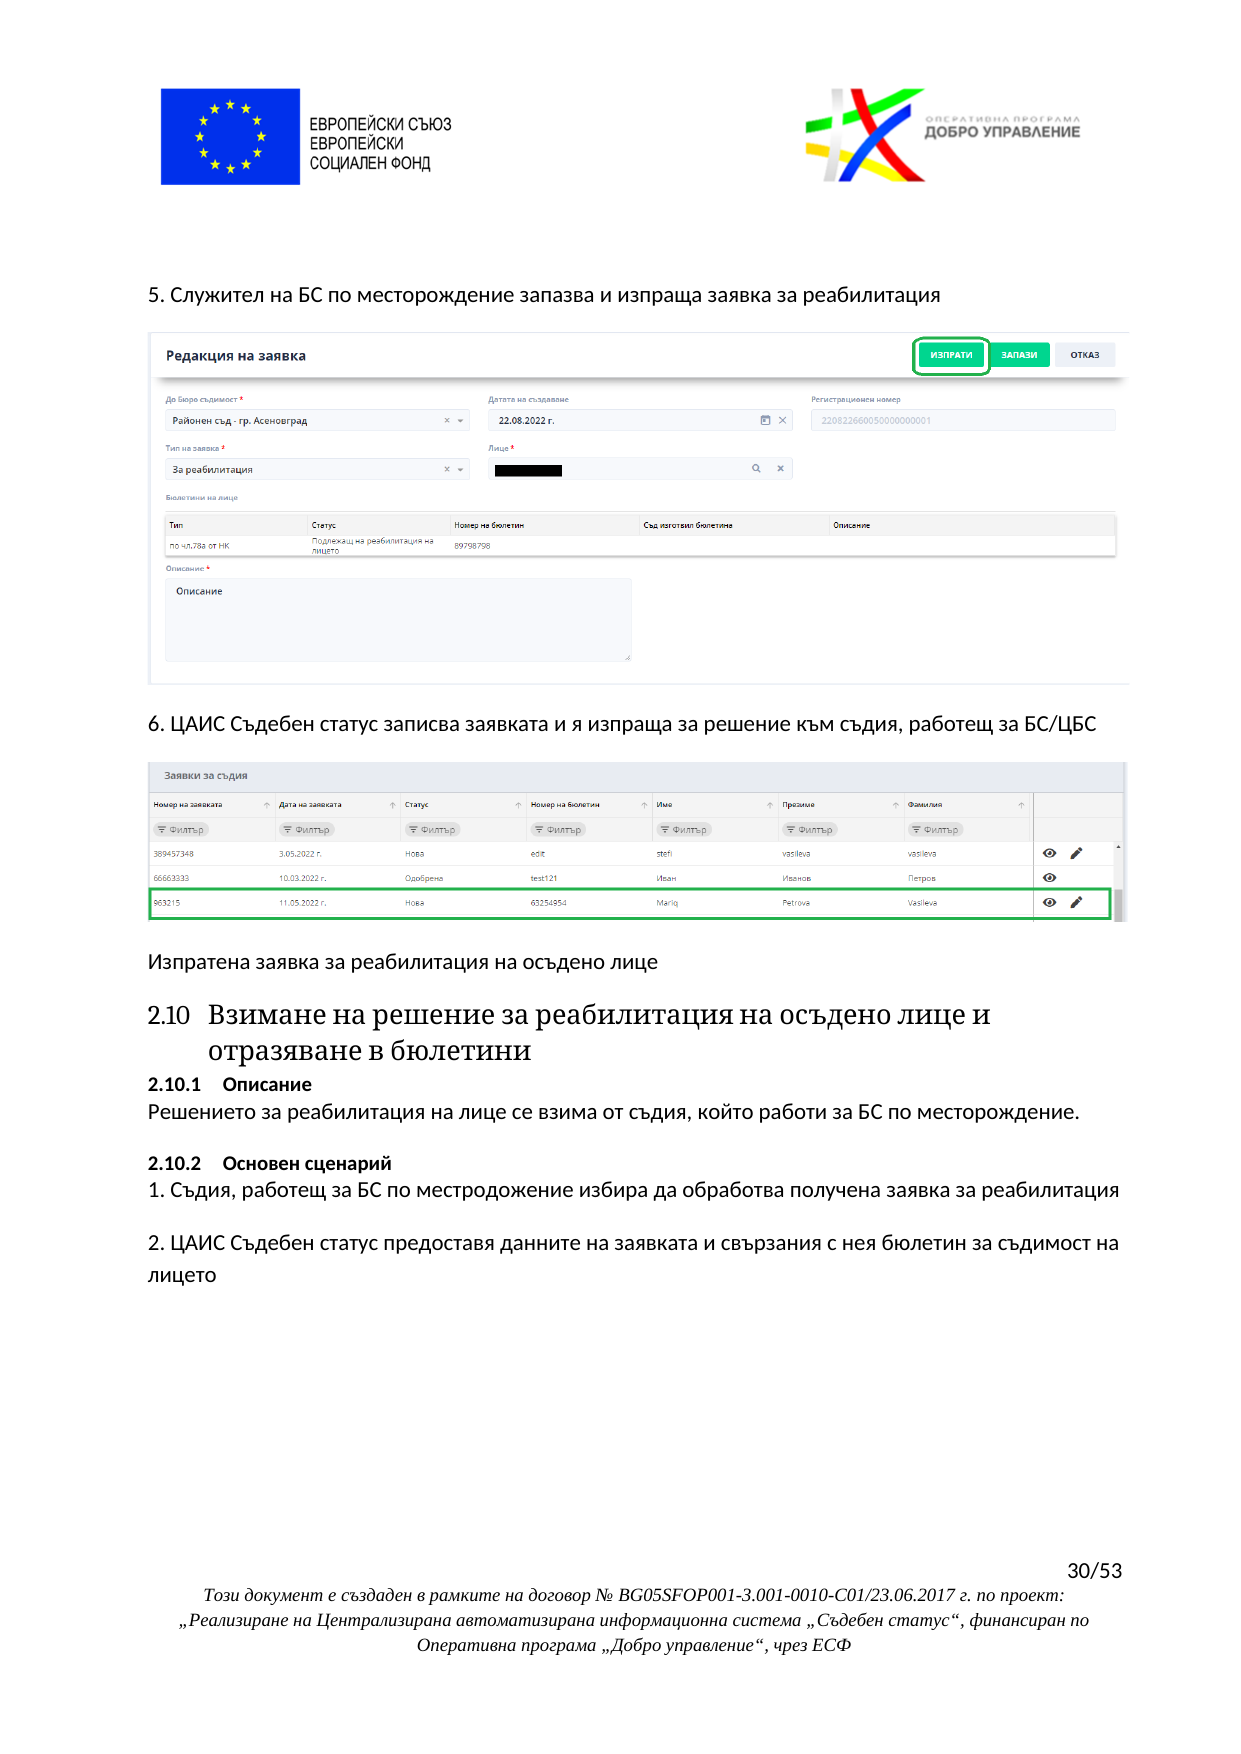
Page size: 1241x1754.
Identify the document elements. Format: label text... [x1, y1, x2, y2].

text 1. Съдия, работещ за БС по местродожение избира да обработва получена заявка за реабилитация [148, 1175, 1122, 1203]
subtitle Основен сценарий [148, 1150, 1122, 1175]
text 6. ЦАИС Съдебен статус записва заявката и я изпраща за решение към съдия, работещ за БС/ЦБС [148, 709, 1122, 737]
text 5. Служител на БС по месторождение запазва и изпраща заявка за реабилитация [148, 280, 1122, 308]
picture [147, 762, 1128, 922]
text Изпратена заявка за реабилитация на осъдено лице [148, 947, 1122, 975]
subtitle Описание [148, 1072, 1122, 1097]
text 2. ЦАИС Съдебен статус предоставя данните на заявката и свързания с нея бюлетин за съдимост на лицето [148, 1228, 1122, 1289]
picture [147, 78, 479, 199]
text Решението за реабилитация на лице се взима от съдия, който работи за БС по месторождение. [148, 1097, 1122, 1125]
subtitle Взимане на решение за реабилитация на осъдено лице и отразяване в бюлетини [148, 1000, 1122, 1067]
picture [147, 332, 1130, 685]
picture [782, 73, 1087, 199]
